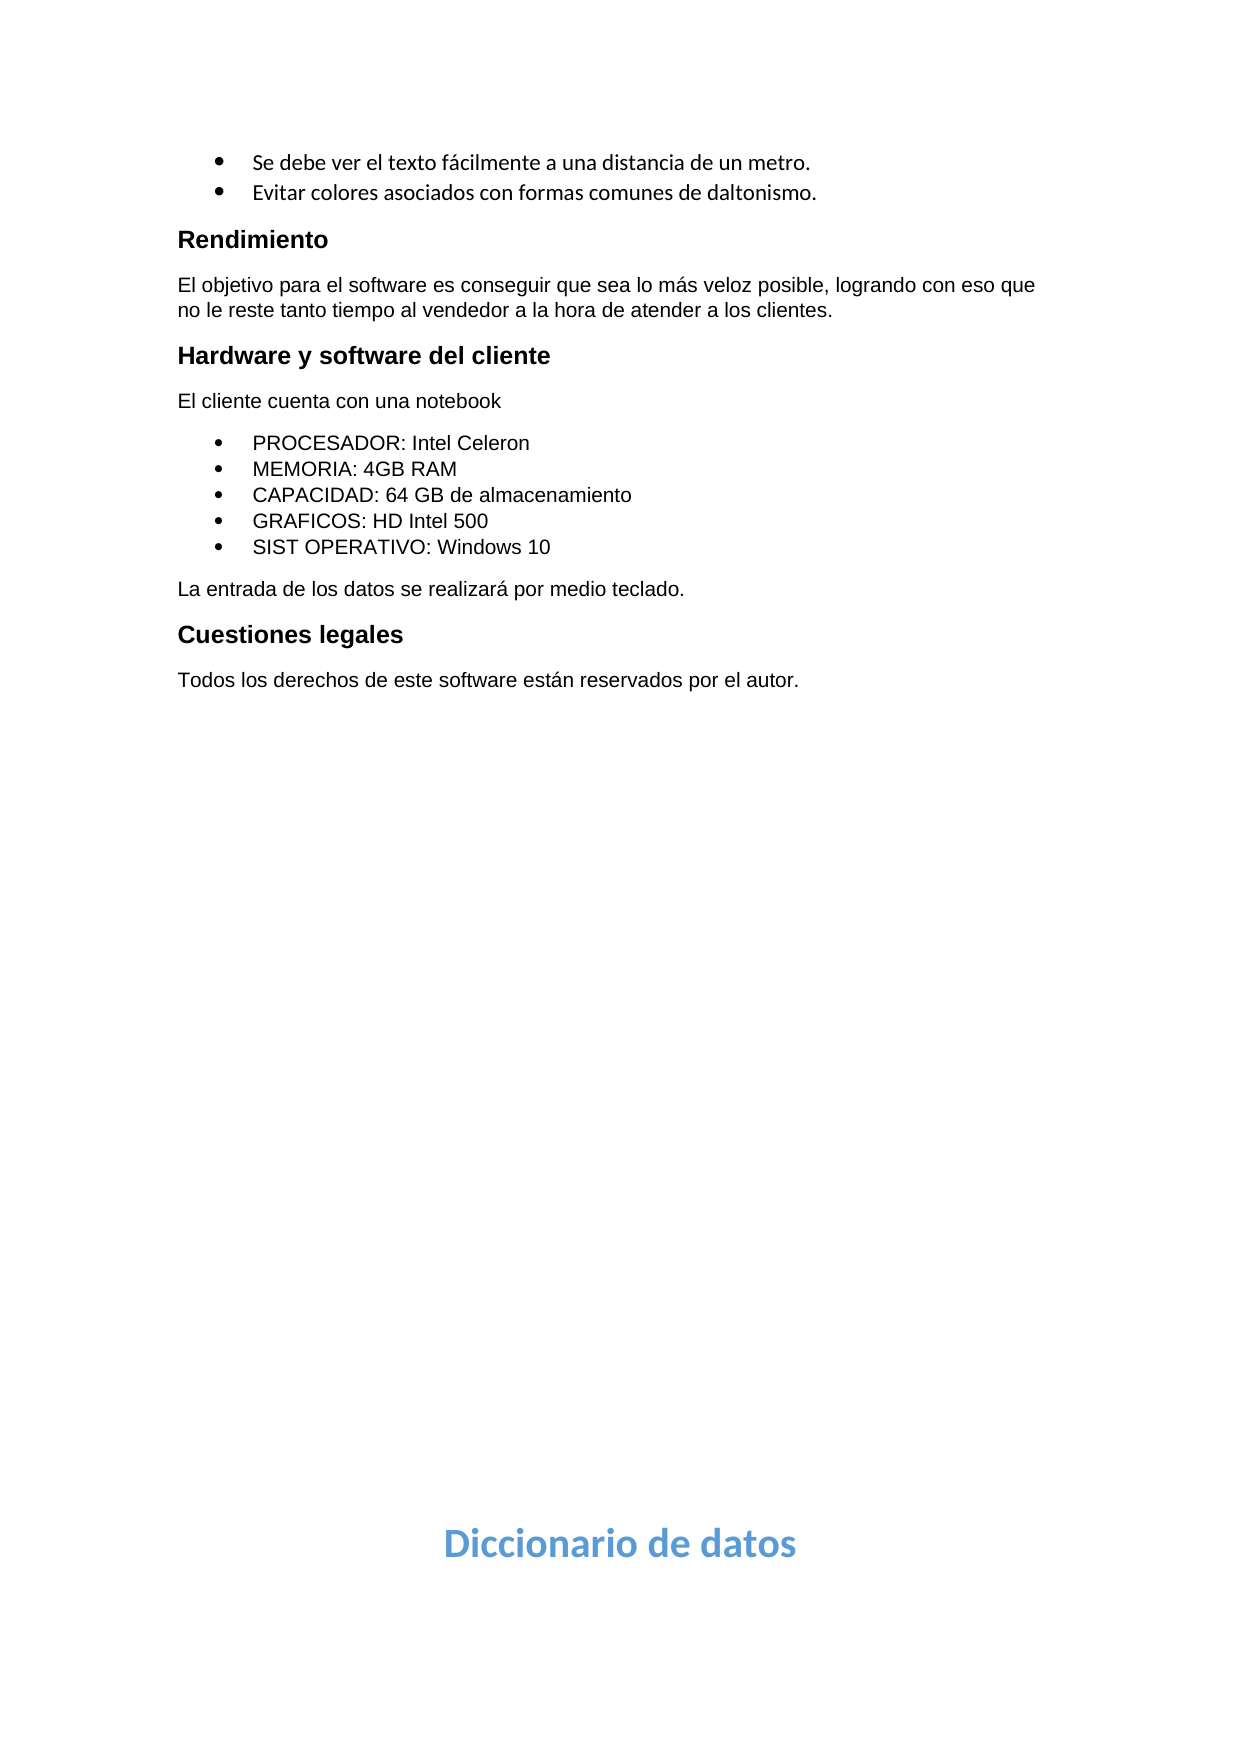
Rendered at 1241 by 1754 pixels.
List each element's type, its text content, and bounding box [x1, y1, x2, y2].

text Hardware y software del cliente [177, 341, 1063, 369]
text Cuestiones legales [177, 620, 1063, 648]
list MEMORIA: 4GB RAM [215, 457, 1063, 481]
list SIST OPERATIVO: Windows 10 [215, 535, 1063, 559]
list Se debe ver el texto fácilmente a una distancia de un metro. [215, 148, 1063, 176]
text Todos los derechos de este software están reservados por el autor. [177, 667, 1063, 691]
text Rendimiento [177, 225, 1063, 253]
list Evitar colores asociados con formas comunes de daltonismo. [215, 178, 1063, 206]
text Diccionario de datos [177, 1517, 1063, 1568]
list PROCESADOR: Intel Celeron [215, 431, 1063, 455]
text La entrada de los datos se realizará por medio teclado. [177, 577, 1063, 601]
list CAPACIDAD: 64 GB de almacenamiento [215, 483, 1063, 507]
text El objetivo para el software es conseguir que sea lo más veloz posible, logrando con eso que no le reste tanto tiempo al vendedor a la hora de atender a los clientes. [177, 272, 1063, 322]
list GRAFICOS: HD Intel 500 [215, 509, 1063, 533]
text El cliente cuenta con una notebook [177, 388, 1063, 412]
